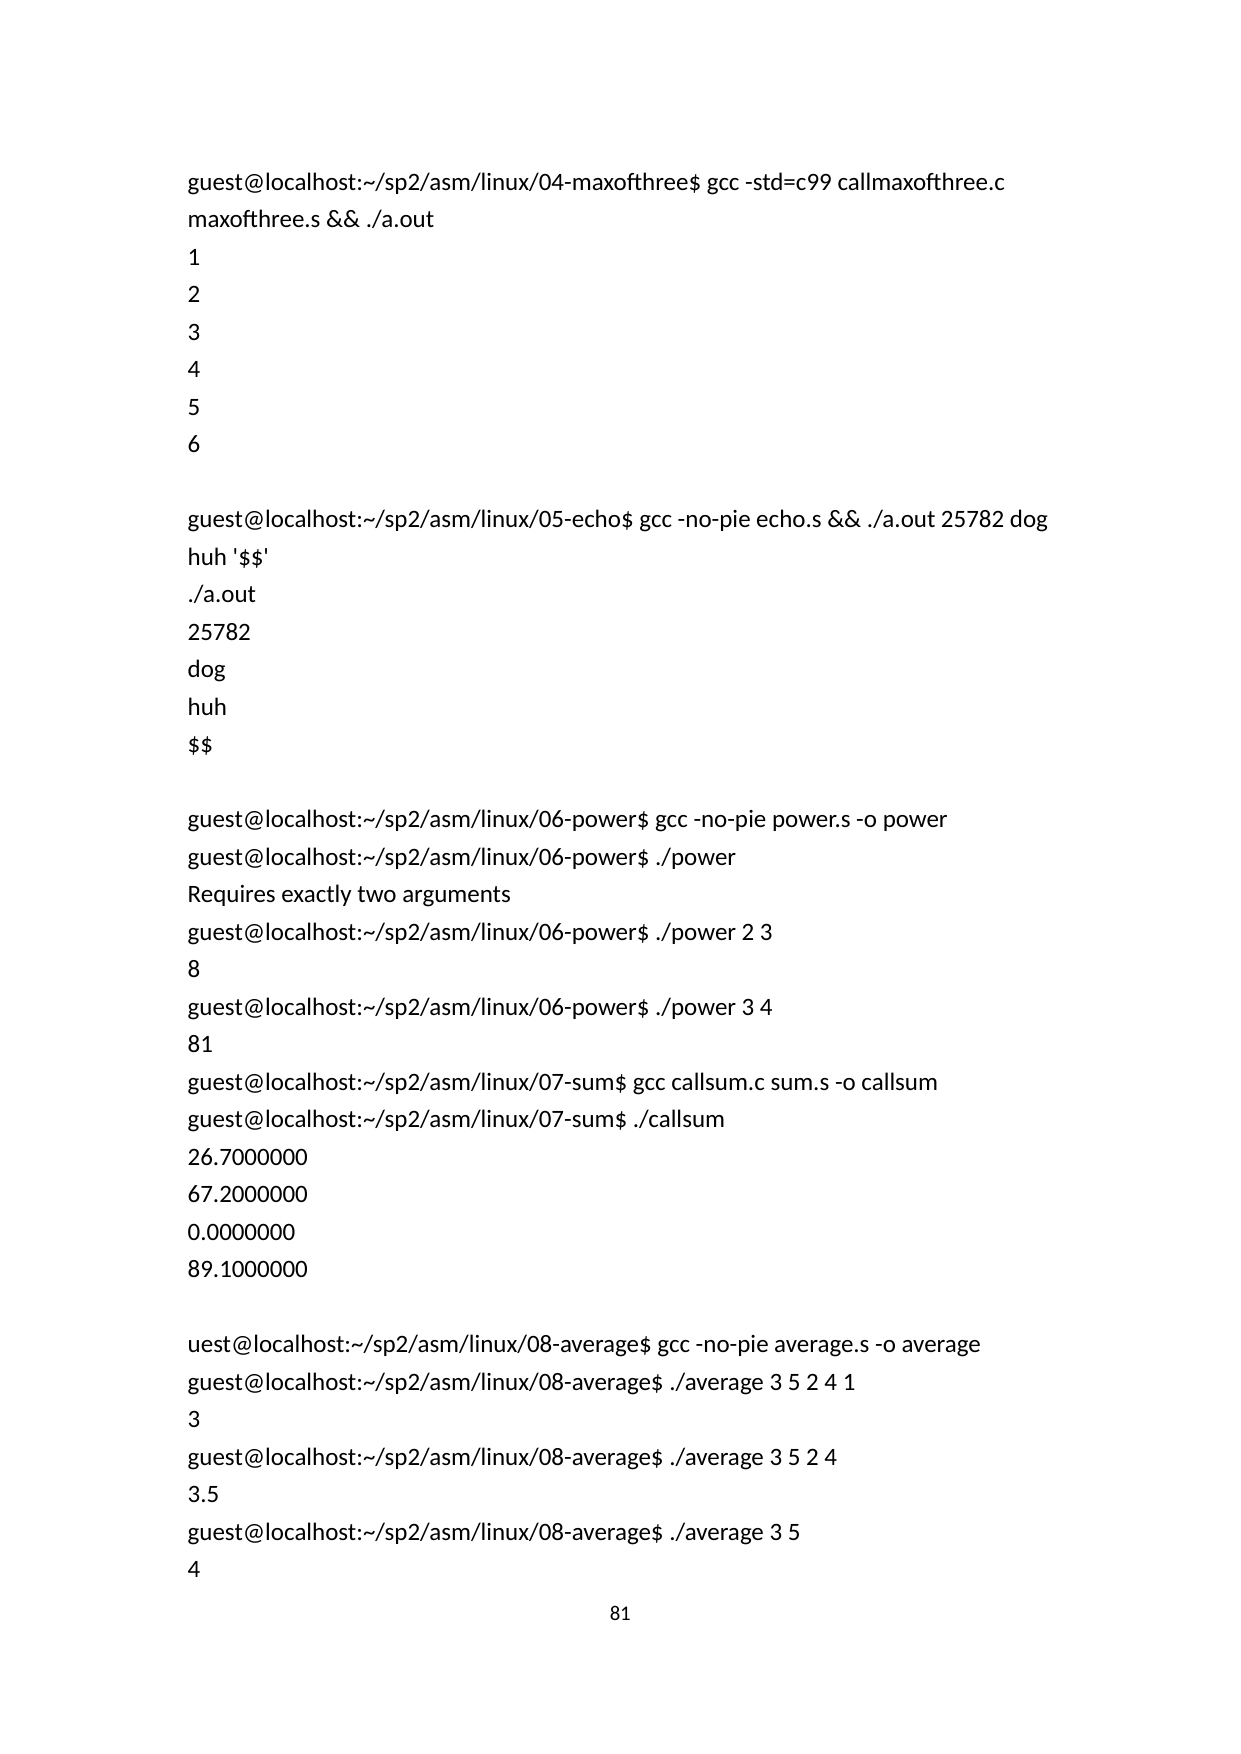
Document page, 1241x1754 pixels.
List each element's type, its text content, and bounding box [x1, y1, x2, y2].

text guest@localhost:~/sp2/asm/linux/04-maxofthree$ gcc -std=c99 callmaxofthree.c maxofthree.s && ./a.out [187, 162, 1053, 237]
text 6 [187, 425, 1053, 462]
text 8 [187, 950, 1053, 987]
text 3.5 [187, 1475, 1053, 1512]
text guest@localhost:~/sp2/asm/linux/06-power$ ./power 3 4 [187, 987, 1053, 1025]
text 81 [187, 1025, 1053, 1062]
text guest@localhost:~/sp2/asm/linux/06-power$ ./power 2 3 [187, 912, 1053, 950]
text 0.0000000 [187, 1212, 1053, 1250]
text guest@localhost:~/sp2/asm/linux/08-average$ ./average 3 5 2 4 [187, 1437, 1053, 1475]
text guest@localhost:~/sp2/asm/linux/08-average$ ./average 3 5 [187, 1512, 1053, 1550]
text huh [187, 687, 1053, 725]
text 25782 [187, 612, 1053, 650]
text 26.7000000 [187, 1137, 1053, 1175]
text 3 [187, 1400, 1053, 1437]
text 4 [187, 1550, 1053, 1587]
text 4 [187, 350, 1053, 387]
text $$ [187, 725, 1053, 762]
text Requires exactly two arguments [187, 875, 1053, 912]
text 2 [187, 275, 1053, 312]
text guest@localhost:~/sp2/asm/linux/06-power$ ./power [187, 837, 1053, 875]
text ./a.out [187, 575, 1053, 612]
text 3 [187, 312, 1053, 350]
text 89.1000000 [187, 1250, 1053, 1287]
text guest@localhost:~/sp2/asm/linux/05-echo$ gcc -no-pie echo.s && ./a.out 25782 dog huh '$$' [187, 500, 1053, 575]
text 67.2000000 [187, 1175, 1053, 1212]
text dog [187, 650, 1053, 687]
text guest@localhost:~/sp2/asm/linux/07-sum$ gcc callsum.c sum.s -o callsum [187, 1062, 1053, 1100]
text guest@localhost:~/sp2/asm/linux/08-average$ ./average 3 5 2 4 1 [187, 1362, 1053, 1400]
text 5 [187, 387, 1053, 425]
text guest@localhost:~/sp2/asm/linux/07-sum$ ./callsum [187, 1100, 1053, 1137]
text uest@localhost:~/sp2/asm/linux/08-average$ gcc -no-pie average.s -o average [187, 1325, 1053, 1362]
text guest@localhost:~/sp2/asm/linux/06-power$ gcc -no-pie power.s -o power [187, 800, 1053, 837]
text 1 [187, 237, 1053, 275]
